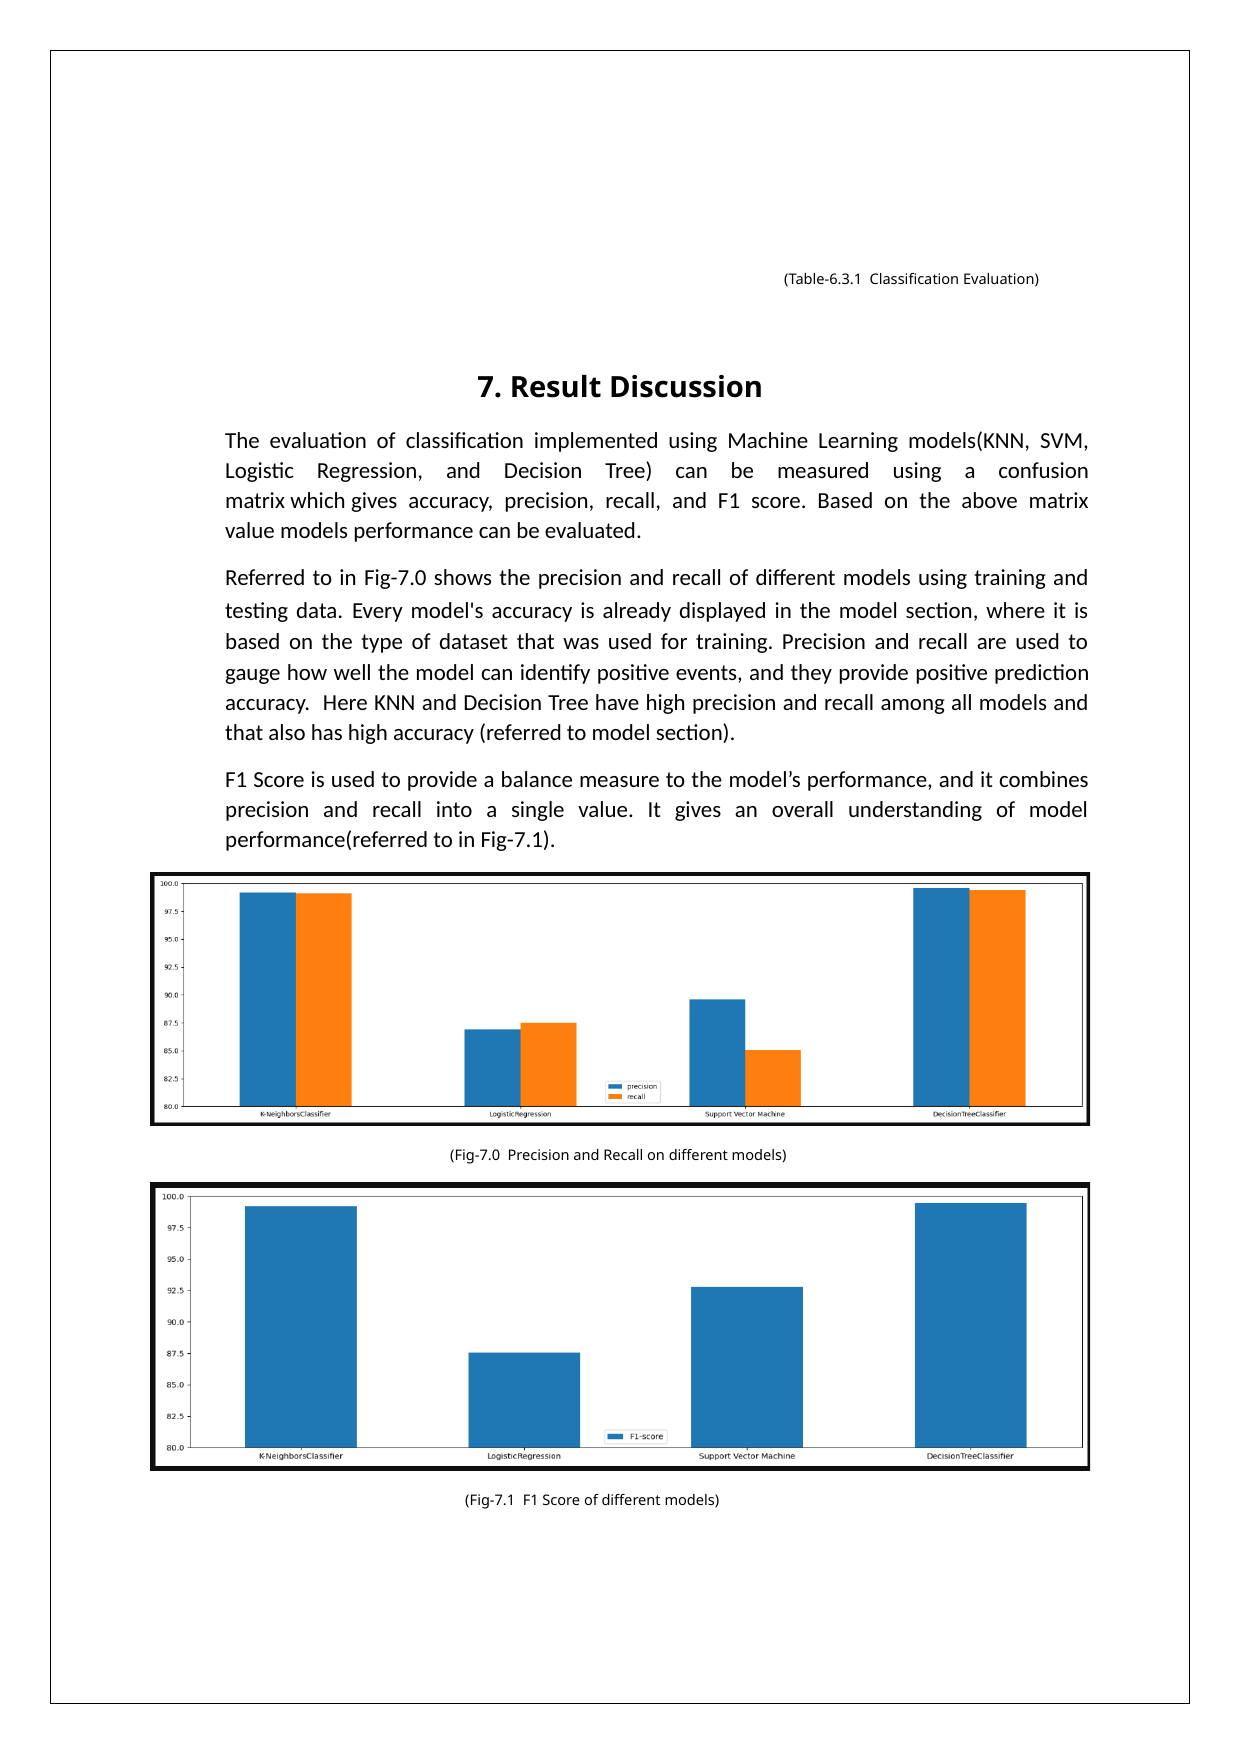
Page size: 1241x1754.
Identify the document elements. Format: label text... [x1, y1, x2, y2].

picture [150, 872, 1091, 1126]
text (Fig-7.1 F1 Score of different models) [450, 1490, 1090, 1510]
text Referred to in Fig-7.0 shows the precision and recall of different models using training and testing data. Every model's accuracy is already displayed in the model section, where it is based on the type of dataset that was used for training. Precision and recall are used to gauge how well the model can identify positive events, and they provide positive prediction accuracy. Here KNN and Decision Tree have high precision and recall among all models and that also has high accuracy (referred to model section). [225, 563, 1090, 746]
picture [150, 1182, 1091, 1471]
text 7. Result Discussion [150, 367, 1090, 406]
text (Table-6.3.1 Classification Evaluation) [750, 269, 1090, 289]
text F1 Score is used to provide a balance measure to the model’s performance, and it combines precision and recall into a single value. It gives an overall understanding of model performance(referred to in Fig-7.1). [225, 765, 1090, 853]
text (Fig-7.0 Precision and Recall on different models) [450, 1144, 1090, 1164]
text The evaluation of classification implemented using Machine Learning models(KNN, SVM, Logistic Regression, and Decision Tree) can be measured using a confusion matrix which gives accuracy, precision, recall, and F1 score. Based on the above matrix value models performance can be evaluated. [225, 426, 1090, 545]
